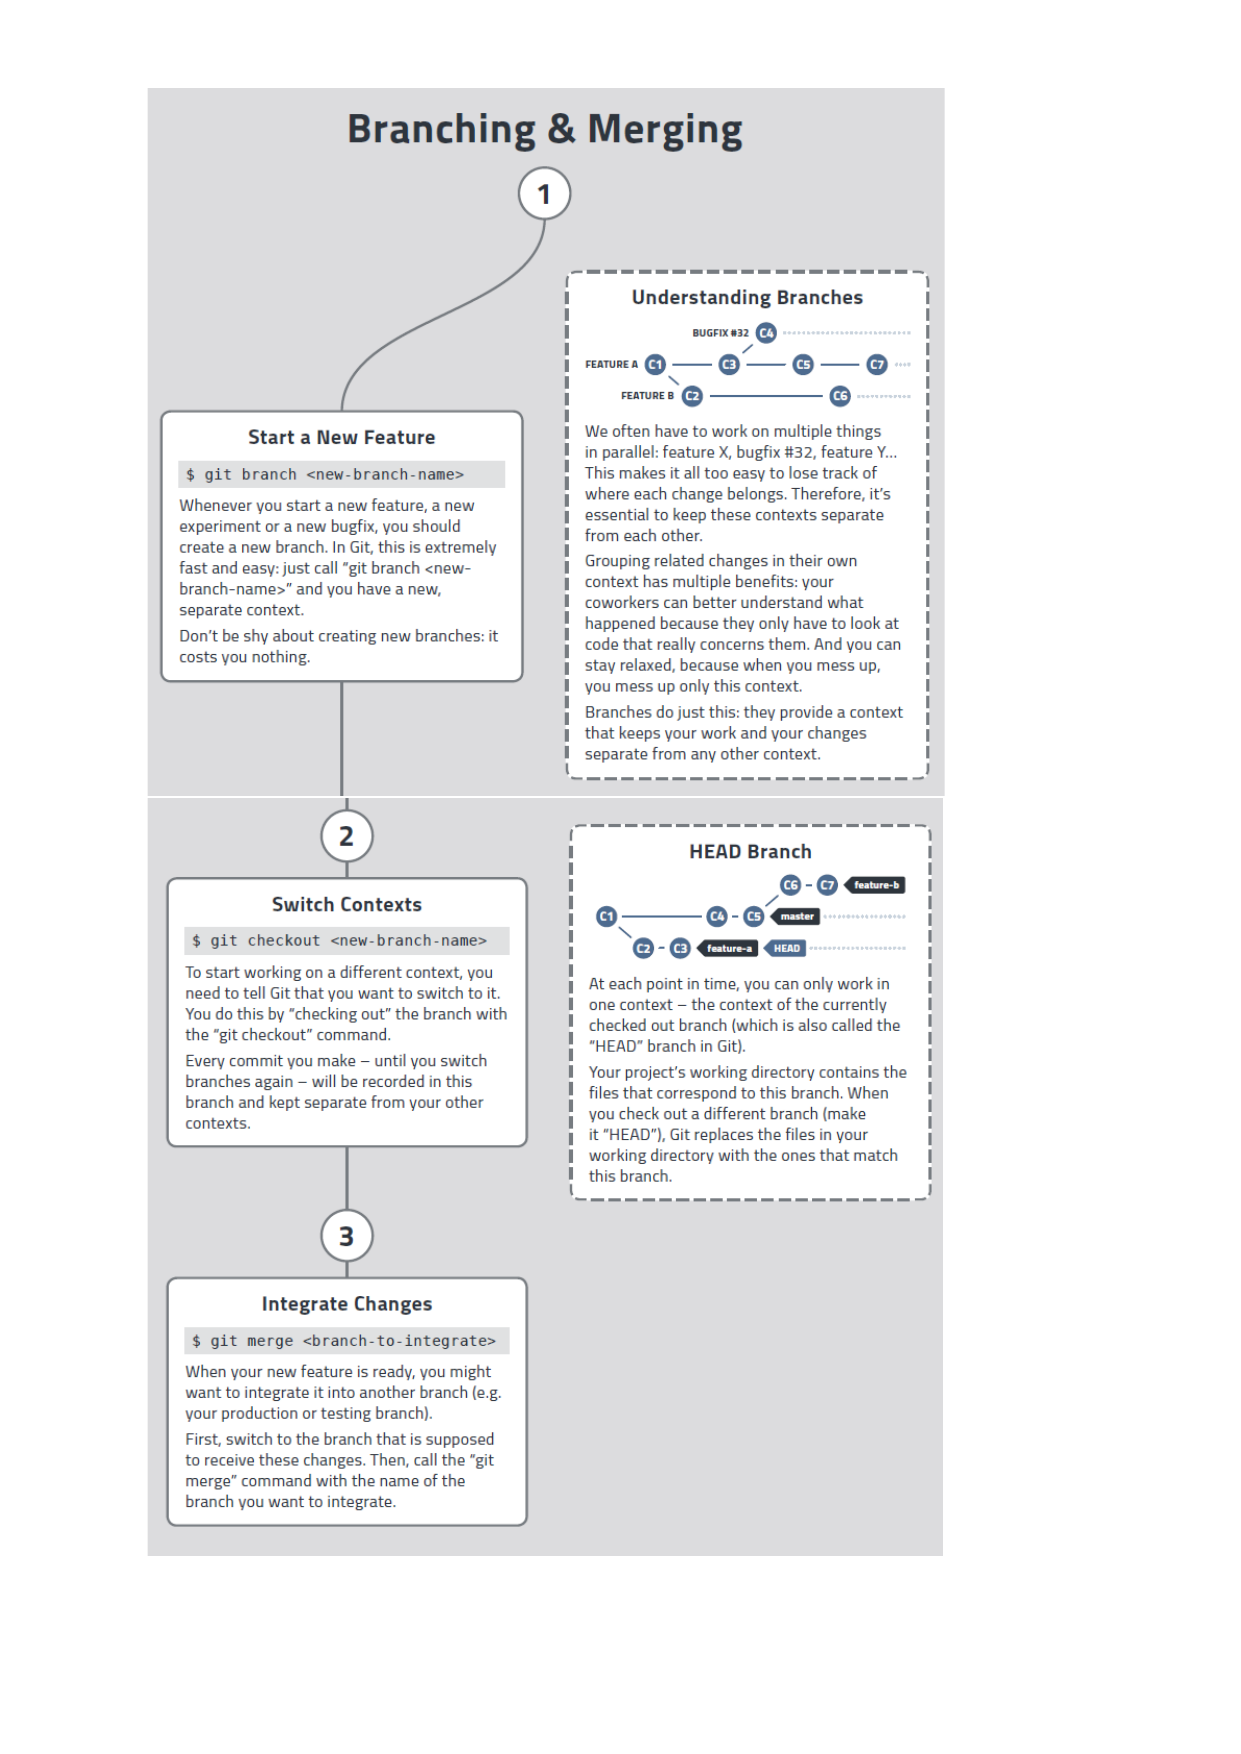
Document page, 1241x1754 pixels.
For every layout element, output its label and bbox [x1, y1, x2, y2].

picture [147, 88, 945, 796]
picture [147, 798, 943, 1556]
